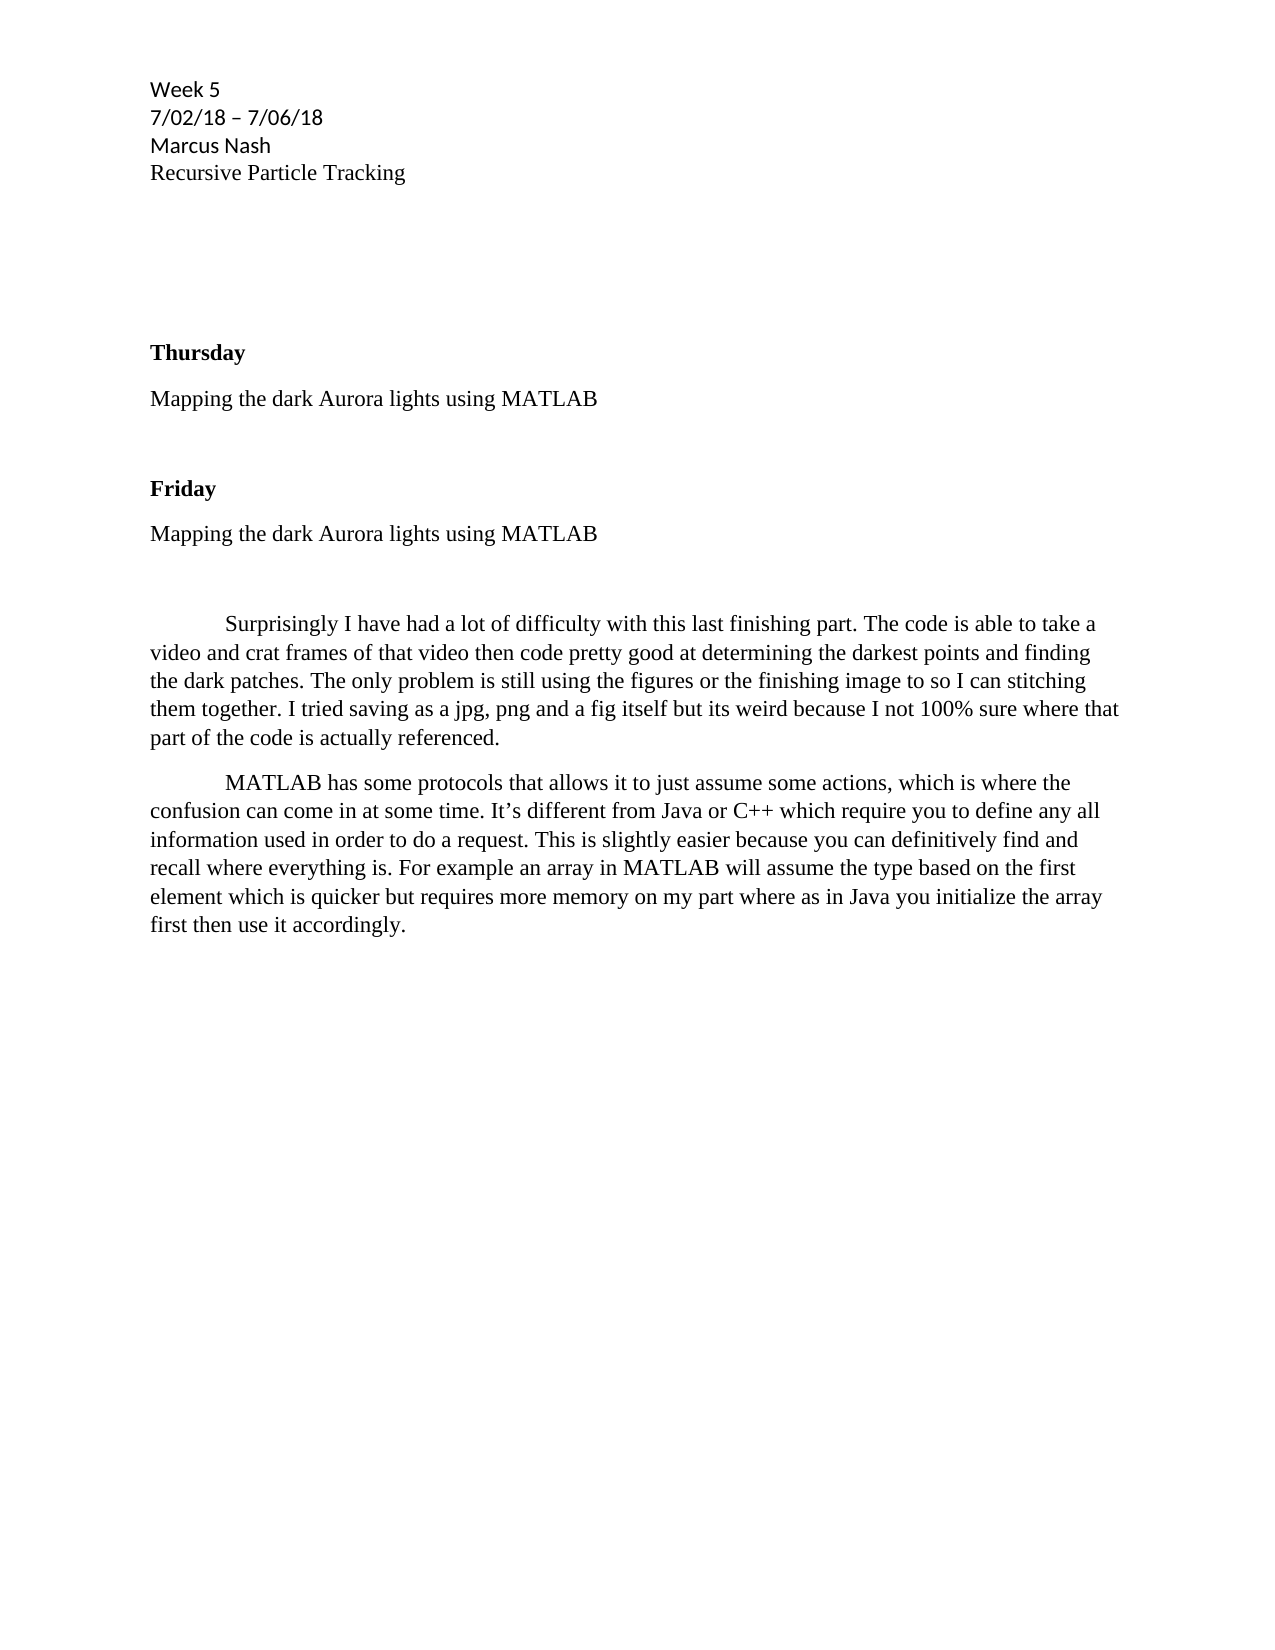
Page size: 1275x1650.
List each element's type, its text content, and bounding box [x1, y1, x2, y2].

text Friday [150, 475, 1125, 501]
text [150, 384, 1125, 411]
text MATLAB has some protocols that allows it to just assume some actions, which is where the confusion can come in at some time. It’s different from Java or C++ which require you to define any all information used in order to do a request. This is slightly easier because you can definitively find and recall where everything is. For example an array in MATLAB will assume the type based on the first element which is quicker but requires more memory on my part where as in Java you initialize the array first then use it accordingly. [150, 769, 1125, 937]
text Thursday [150, 339, 1125, 366]
text Surprisingly I have had a lot of difficulty with this last finishing part. The code is able to take a video and crat frames of that video then code pretty good at determining the darkest points and finding the dark patches. The only problem is still using the figures or the finishing image to so I can stitching them together. I tried saving as a jpg, png and a fig itself but its weird because I not 100% sure where that part of the code is actually referenced. [150, 610, 1125, 750]
text Mapping the dark Aurora lights using MATLAB [150, 520, 1125, 546]
text Recursive Particle Tracking [150, 159, 1125, 185]
